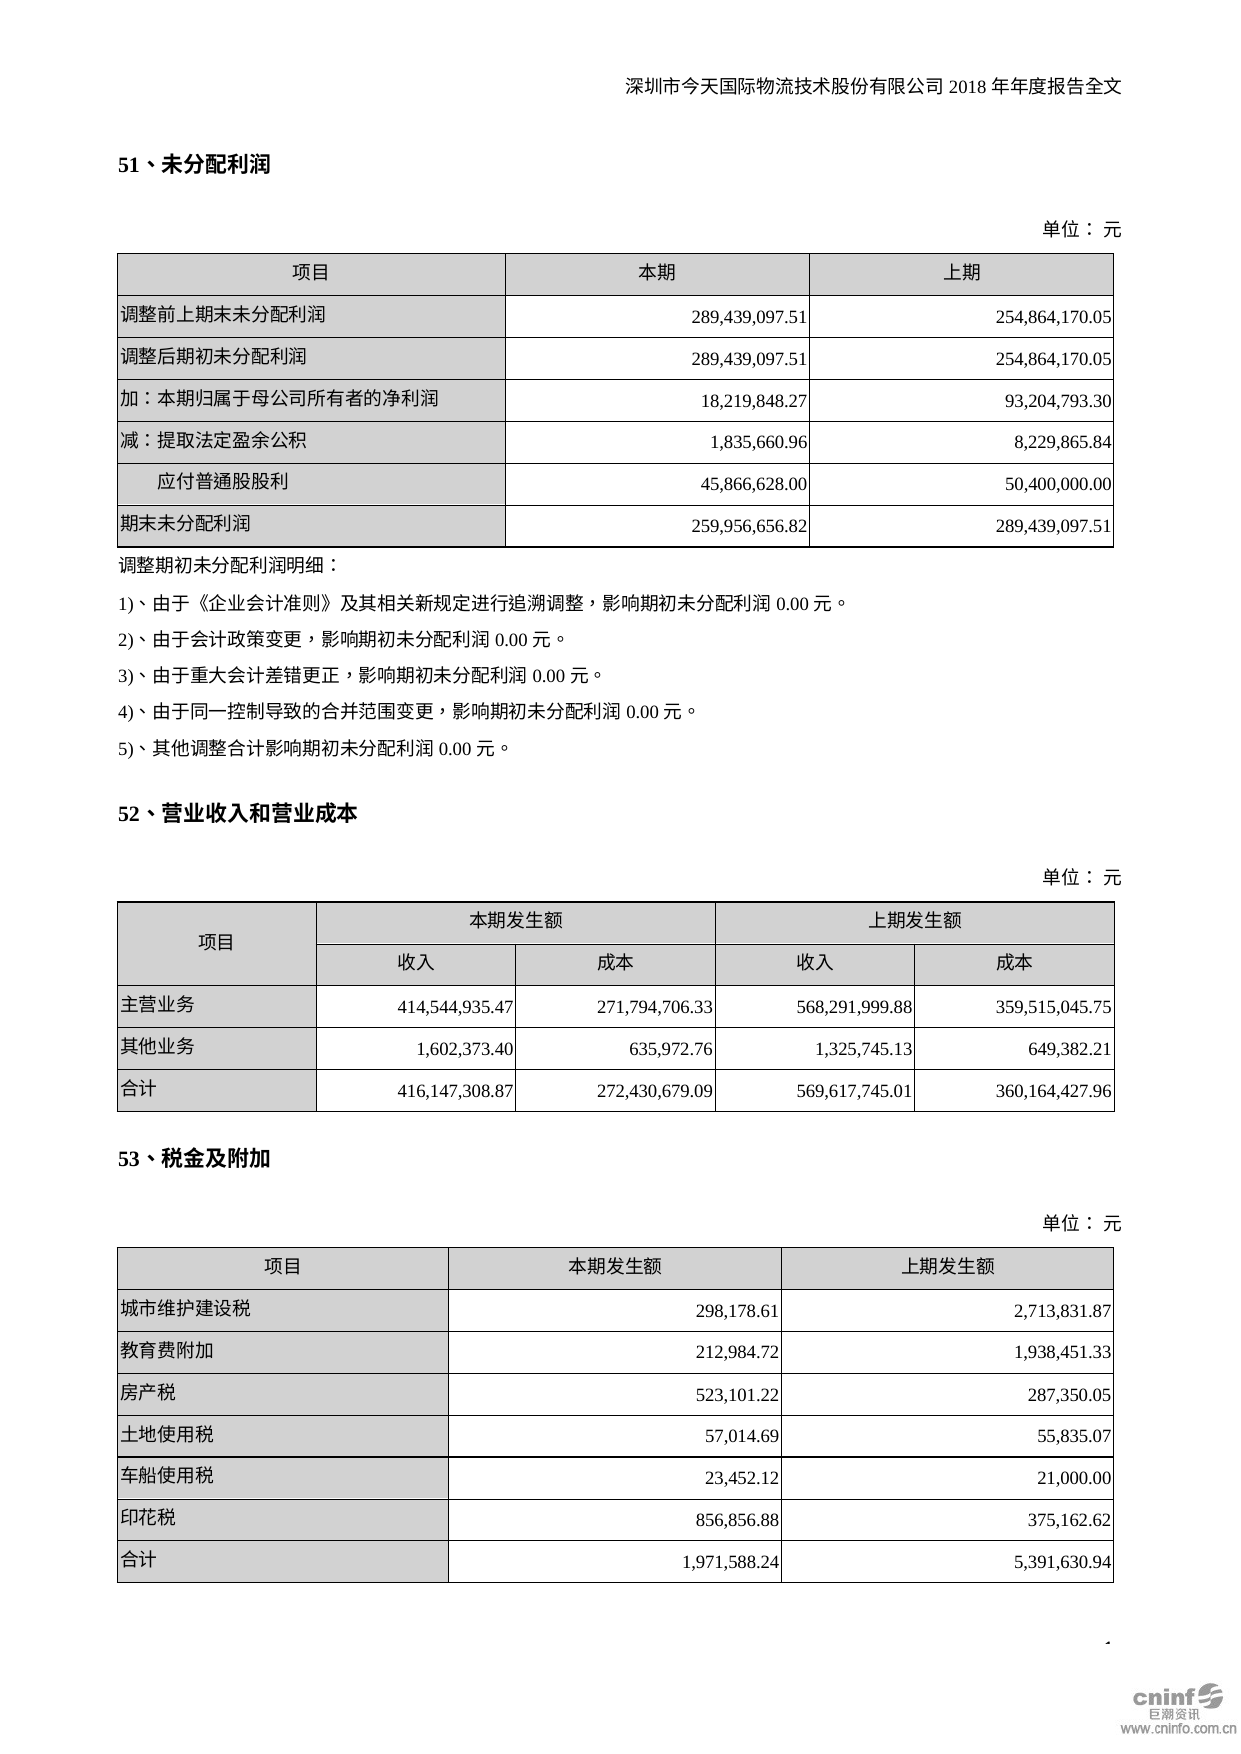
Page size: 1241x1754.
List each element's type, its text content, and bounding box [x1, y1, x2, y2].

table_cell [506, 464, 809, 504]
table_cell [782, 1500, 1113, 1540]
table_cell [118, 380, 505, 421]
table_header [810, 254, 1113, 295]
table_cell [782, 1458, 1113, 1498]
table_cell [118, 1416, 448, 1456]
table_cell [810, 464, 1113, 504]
text 单位： 元 [118, 216, 1122, 242]
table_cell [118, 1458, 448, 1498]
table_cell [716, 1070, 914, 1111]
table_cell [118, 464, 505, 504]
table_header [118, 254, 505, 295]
subtitle 53、税金及附加 [118, 1143, 1124, 1173]
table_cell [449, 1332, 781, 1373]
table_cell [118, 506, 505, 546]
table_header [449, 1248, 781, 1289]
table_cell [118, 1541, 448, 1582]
text 1)、由于《企业会计准则》及其相关新规定进行追溯调整，影响期初未分配利润 0.00 元。 [118, 590, 1124, 616]
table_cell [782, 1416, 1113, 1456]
text 调整期初未分配利润明细： [118, 553, 1124, 578]
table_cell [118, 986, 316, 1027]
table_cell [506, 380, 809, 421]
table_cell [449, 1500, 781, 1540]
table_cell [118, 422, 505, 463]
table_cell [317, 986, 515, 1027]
text 单位： 元 [118, 864, 1122, 890]
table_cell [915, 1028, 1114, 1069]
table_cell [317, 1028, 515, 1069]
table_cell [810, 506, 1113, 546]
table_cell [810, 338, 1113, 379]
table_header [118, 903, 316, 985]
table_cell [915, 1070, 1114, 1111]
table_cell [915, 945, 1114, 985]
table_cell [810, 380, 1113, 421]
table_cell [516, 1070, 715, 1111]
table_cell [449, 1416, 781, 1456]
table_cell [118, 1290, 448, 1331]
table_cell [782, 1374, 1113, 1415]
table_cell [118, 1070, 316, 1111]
text 单位： 元 [118, 1210, 1122, 1235]
text 4)、由于同一控制导致的合并范围变更，影响期初未分配利润 0.00 元。 [118, 699, 1124, 724]
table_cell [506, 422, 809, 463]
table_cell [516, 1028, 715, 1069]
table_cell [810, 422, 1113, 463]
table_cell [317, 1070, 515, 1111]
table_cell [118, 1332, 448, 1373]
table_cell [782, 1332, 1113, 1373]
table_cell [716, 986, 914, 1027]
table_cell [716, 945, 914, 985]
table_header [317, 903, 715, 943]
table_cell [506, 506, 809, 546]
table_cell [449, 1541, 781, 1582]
text 5)、其他调整合计影响期初未分配利润 0.00 元。 [118, 735, 1124, 760]
text 2)、由于会计政策变更，影响期初未分配利润 0.00 元。 [118, 626, 1124, 652]
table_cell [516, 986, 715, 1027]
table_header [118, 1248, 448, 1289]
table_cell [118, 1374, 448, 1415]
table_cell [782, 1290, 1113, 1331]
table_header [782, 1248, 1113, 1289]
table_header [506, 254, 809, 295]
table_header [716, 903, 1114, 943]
subtitle 52、营业收入和营业成本 [118, 797, 1124, 827]
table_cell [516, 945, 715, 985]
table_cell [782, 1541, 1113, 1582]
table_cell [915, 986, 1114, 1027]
text 3)、由于重大会计差错更正，影响期初未分配利润 0.00 元。 [118, 663, 1124, 688]
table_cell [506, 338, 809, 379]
picture [1115, 1680, 1240, 1737]
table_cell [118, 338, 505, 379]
subtitle 51、未分配利润 [118, 149, 1124, 179]
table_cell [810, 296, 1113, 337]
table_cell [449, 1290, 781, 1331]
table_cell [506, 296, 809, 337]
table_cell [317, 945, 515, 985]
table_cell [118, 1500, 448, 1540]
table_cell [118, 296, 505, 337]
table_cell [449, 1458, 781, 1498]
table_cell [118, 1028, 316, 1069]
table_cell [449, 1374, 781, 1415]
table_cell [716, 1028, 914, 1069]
